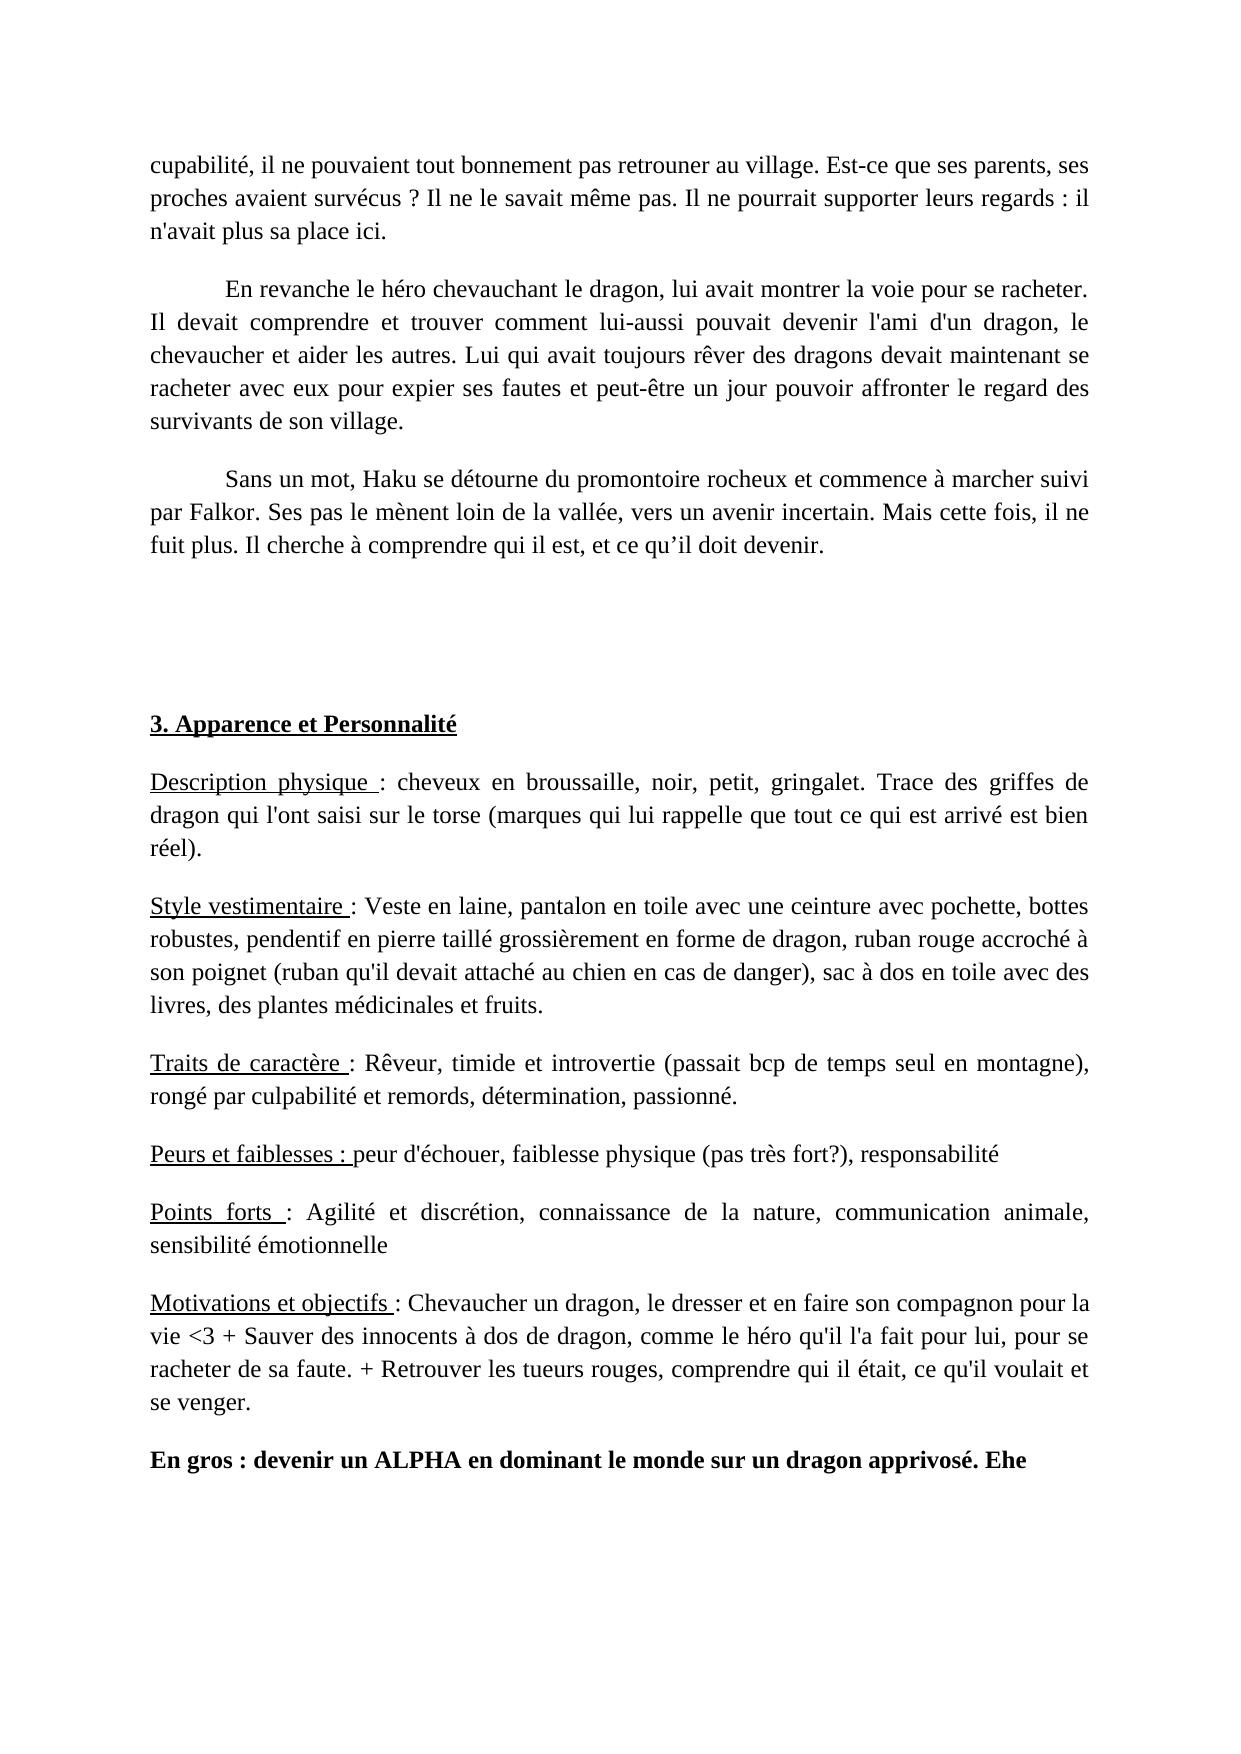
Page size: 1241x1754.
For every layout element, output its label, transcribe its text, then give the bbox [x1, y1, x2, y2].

text Sans un mot, Haku se détourne du promontoire rocheux et commence à marcher suivi par Falkor. Ses pas le mènent loin de la vallée, vers un avenir incertain. Mais cette fois, il ne fuit plus. Il cherche à comprendre qui il est, et ce qu’il doit devenir. [150, 464, 1090, 559]
text Motivations et objectifs : Chevaucher un dragon, le dresser et en faire son compagnon pour la vie <3 + Sauver des innocents à dos de dragon, comme le héro qu'il l'a fait pour lui, pour se racheter de sa faute. + Retrouver les tueurs rouges, comprendre qui il était, ce qu'il voulait et se venger. [150, 1288, 1090, 1416]
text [150, 150, 1090, 245]
text Traits de caractère : Rêveur, timide et introvertie (passait bcp de temps seul en montagne), rongé par culpabilité et remords, détermination, passionné. [150, 1048, 1090, 1110]
text Peurs et faiblesses : peur d'échouer, faiblesse physique (pas très fort?), responsabilité [150, 1139, 1090, 1168]
text Style vestimentaire : Veste en laine, pantalon en toile avec une ceinture avec pochette, bottes robustes, pendentif en pierre taillé grossièrement en forme de dragon, ruban rouge accroché à son poignet (ruban qu'il devait attaché au chien en cas de danger), sac à dos en toile avec des livres, des plantes médicinales et fruits. [150, 891, 1090, 1019]
text En revanche le héro chevauchant le dragon, lui avait montrer la voie pour se racheter. Il devait comprendre et trouver comment lui-aussi pouvait devenir l'ami d'un dragon, le chevaucher et aider les autres. Lui qui avait toujours rêver des dragons devait maintenant se racheter avec eux pour expier ses fautes et peut-être un jour pouvoir affronter le regard des survivants de son village. [150, 274, 1090, 435]
text Points forts : Agilité et discrétion, connaissance de la nature, communication animale, sensibilité émotionnelle [150, 1197, 1090, 1259]
text 3. Apparence et Personnalité [150, 709, 1090, 738]
text Description physique : cheveux en broussaille, noir, petit, gringalet. Trace des griffes de dragon qui l'ont saisi sur le torse (marques qui lui rappelle que tout ce qui est arrivé est bien réel). [150, 767, 1090, 862]
text En gros : devenir un ALPHA en dominant le monde sur un dragon apprivosé. Ehe [150, 1445, 1090, 1474]
